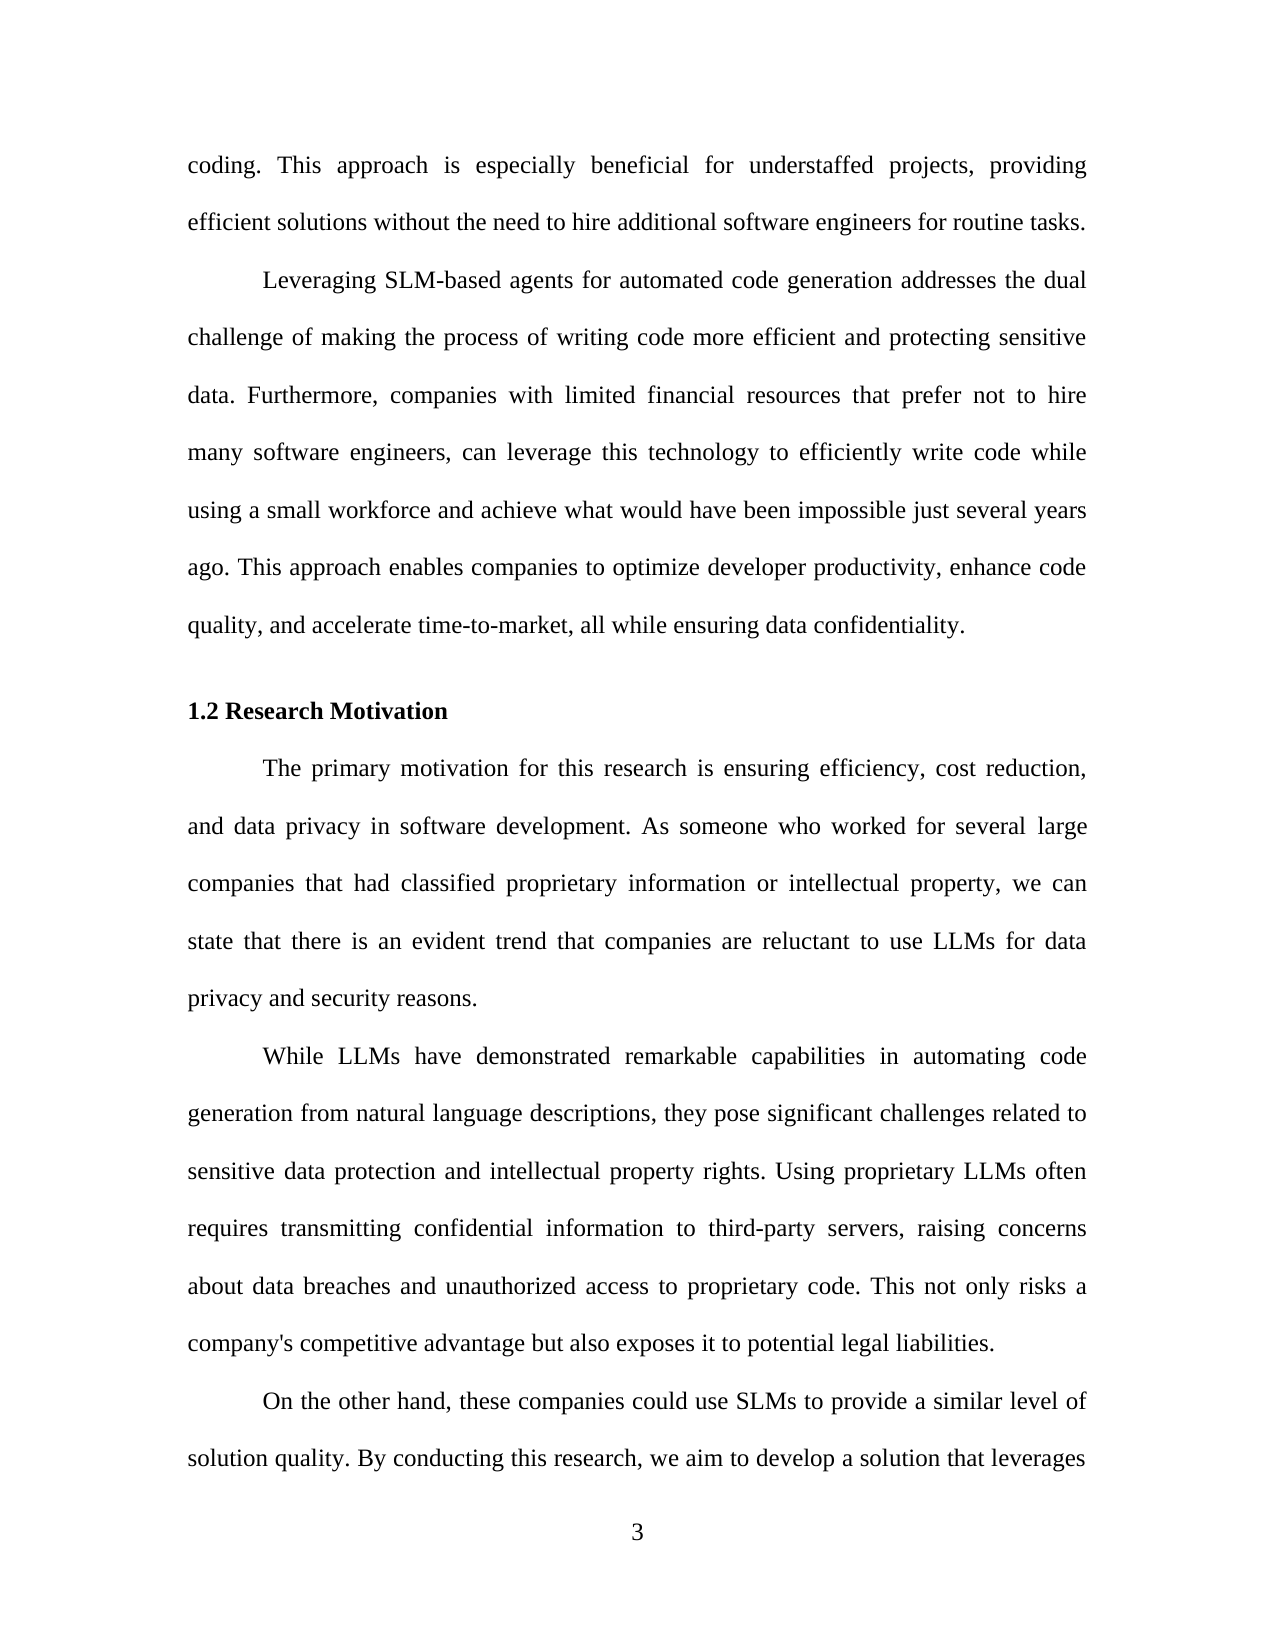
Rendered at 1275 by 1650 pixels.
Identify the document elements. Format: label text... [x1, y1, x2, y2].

text The primary motivation for this research is ensuring efficiency, cost reduction, and data privacy in software development. As someone who worked for several large companies that had classified proprietary information or intellectual property, we can state that there is an evident trend that companies are reluctant to use LLMs for data privacy and security reasons. [187, 753, 1087, 1012]
subtitle 1.2 Research Motivation [187, 696, 1087, 725]
text While LLMs have demonstrated remarkable capabilities in automating code generation from natural language descriptions, they pose significant challenges related to sensitive data protection and intellectual property rights. Using proprietary LLMs often requires transmitting confidential information to third-party servers, raising concerns about data breaches and unauthorized access to proprietary code. This not only risks a company's competitive advantage but also exposes it to potential legal liabilities. [187, 1041, 1087, 1357]
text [187, 150, 1087, 236]
text Leveraging SLM-based agents for automated code generation addresses the dual challenge of making the process of writing code more efficient and protecting sensitive data. Furthermore, companies with limited financial resources that prefer not to hire many software engineers, can leverage this technology to efficiently write code while using a small workforce and achieve what would have been impossible just several years ago. This approach enables companies to optimize developer productivity, enhance code quality, and accelerate time-to-market, all while ensuring data confidentiality. [187, 265, 1087, 639]
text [187, 1386, 1087, 1472]
